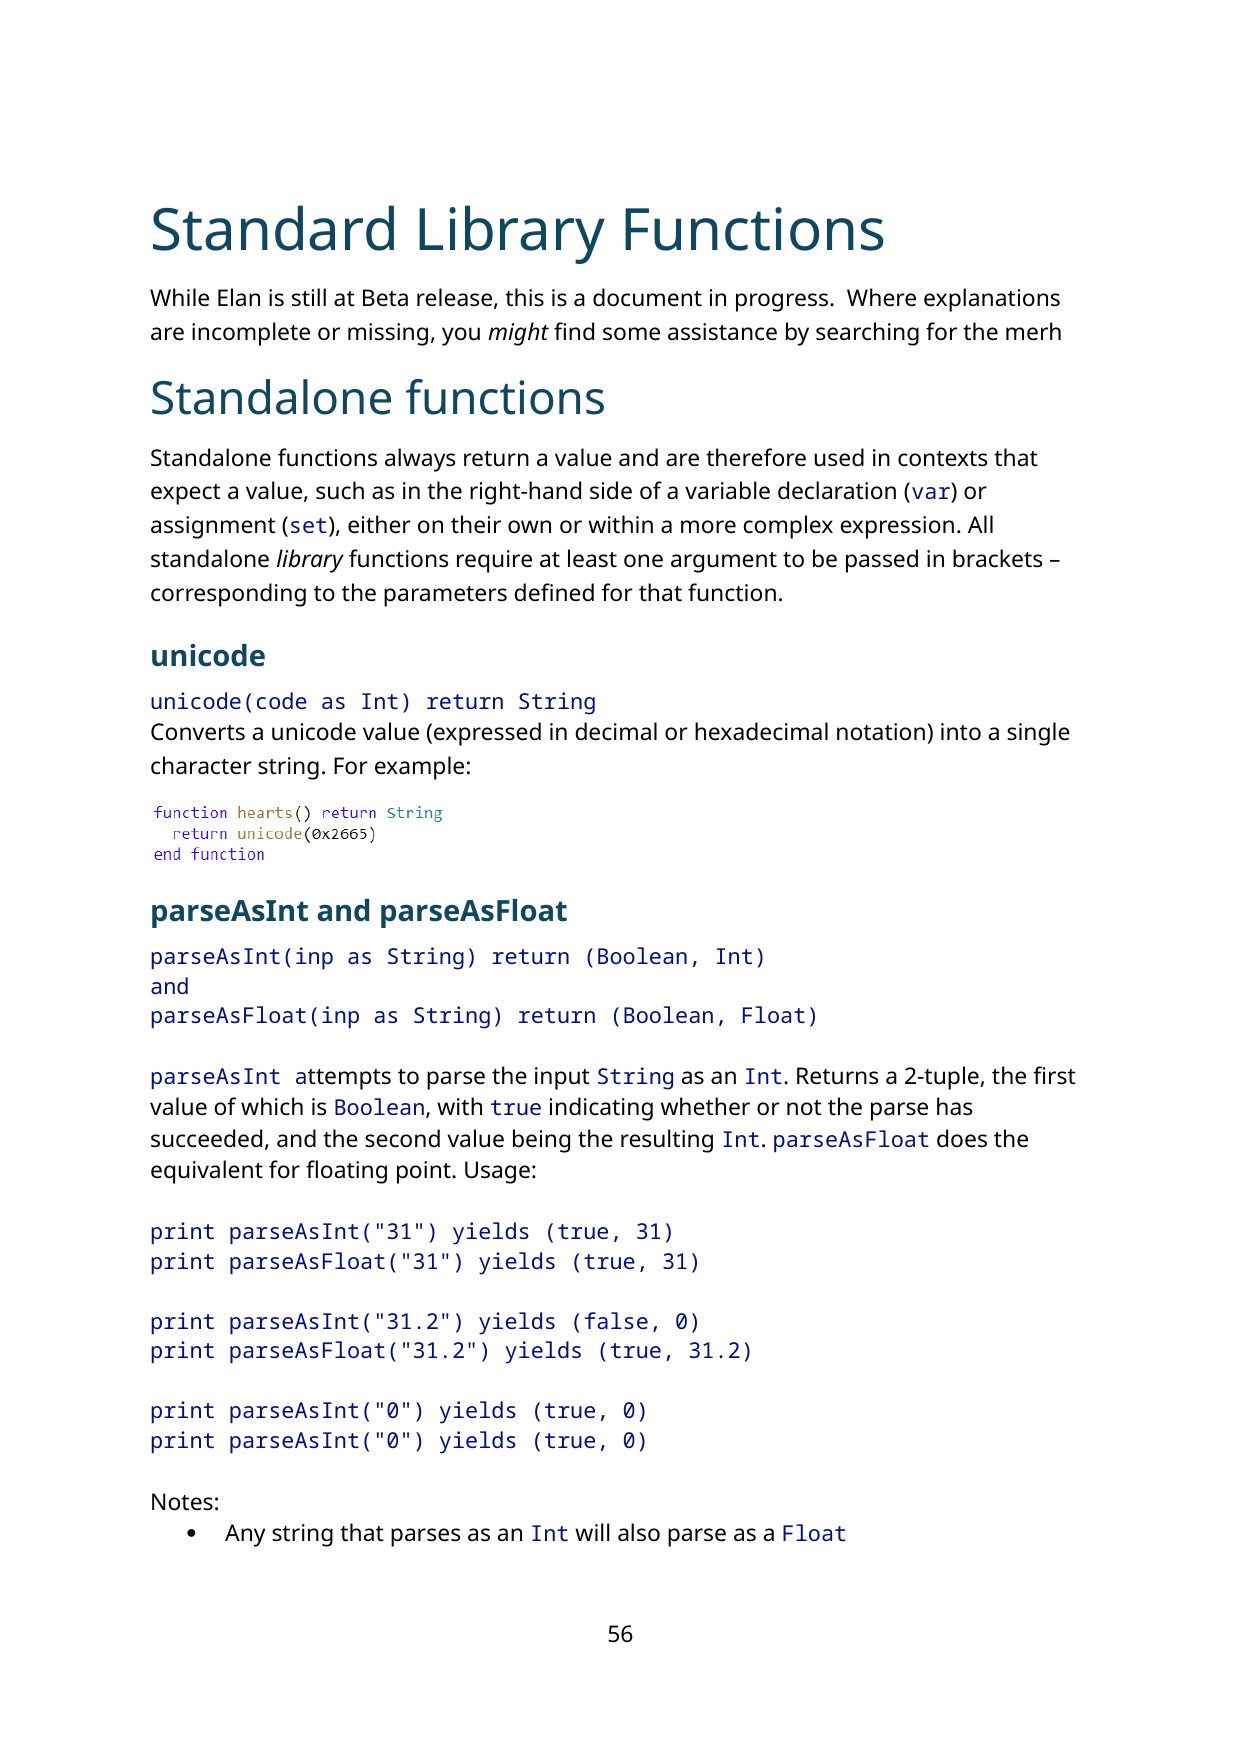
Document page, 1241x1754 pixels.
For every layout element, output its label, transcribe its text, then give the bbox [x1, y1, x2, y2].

text print parseAsFloat("31.2") yields (true, 31.2) [150, 1336, 1090, 1365]
text parseAsInt attempts to parse the input String as an Int. Returns a 2-tuple, the first value of which is Boolean, with true indicating whether or not the parse has succeeded, and the second value being the resulting Int. parseAsFloat does the equivalent for floating point. Usage: [150, 1060, 1090, 1185]
text print parseAsInt("31.2") yields (false, 0) [150, 1306, 1090, 1336]
subtitle unicode [150, 635, 1090, 675]
text print parseAsInt("0") yields (true, 0) [150, 1425, 1090, 1455]
text Standalone functions always return a value and are therefore used in contexts that expect a value, such as in the right-hand side of a variable declaration (var) or assignment (set), either on their own or within a more complex expression. All standalone library functions require at least one argument to be passed in brackets – corresponding to the parameters defined for that function. [150, 441, 1090, 608]
text While Elan is still at Beta release, this is a document in progress. Where explanations are incomplete or missing, you might find some assistance by searching for the merh [150, 282, 1090, 347]
subtitle parseAsInt and parseAsFloat [150, 890, 1090, 929]
text Converts a unicode value (expressed in decimal or hexadecimal notation) into a single character string. For example: [150, 716, 1090, 781]
text print parseAsFloat("31") yields (true, 31) [150, 1246, 1090, 1276]
subtitle Standalone functions [150, 366, 1090, 428]
list Any string that parses as an Int will also parse as a Float [187, 1517, 1090, 1548]
text Notes: [150, 1486, 1090, 1517]
text print parseAsInt("0") yields (true, 0) [150, 1395, 1090, 1425]
subtitle Standard Library Functions [150, 187, 1090, 267]
text print parseAsInt("31") yields (true, 31) [150, 1216, 1090, 1246]
text parseAsInt(inp as String) return (Boolean, Int) and parseAsFloat(inp as String) return (Boolean, Float) [150, 941, 1090, 1030]
picture [150, 800, 448, 863]
text unicode(code as Int) return String [150, 686, 1090, 716]
